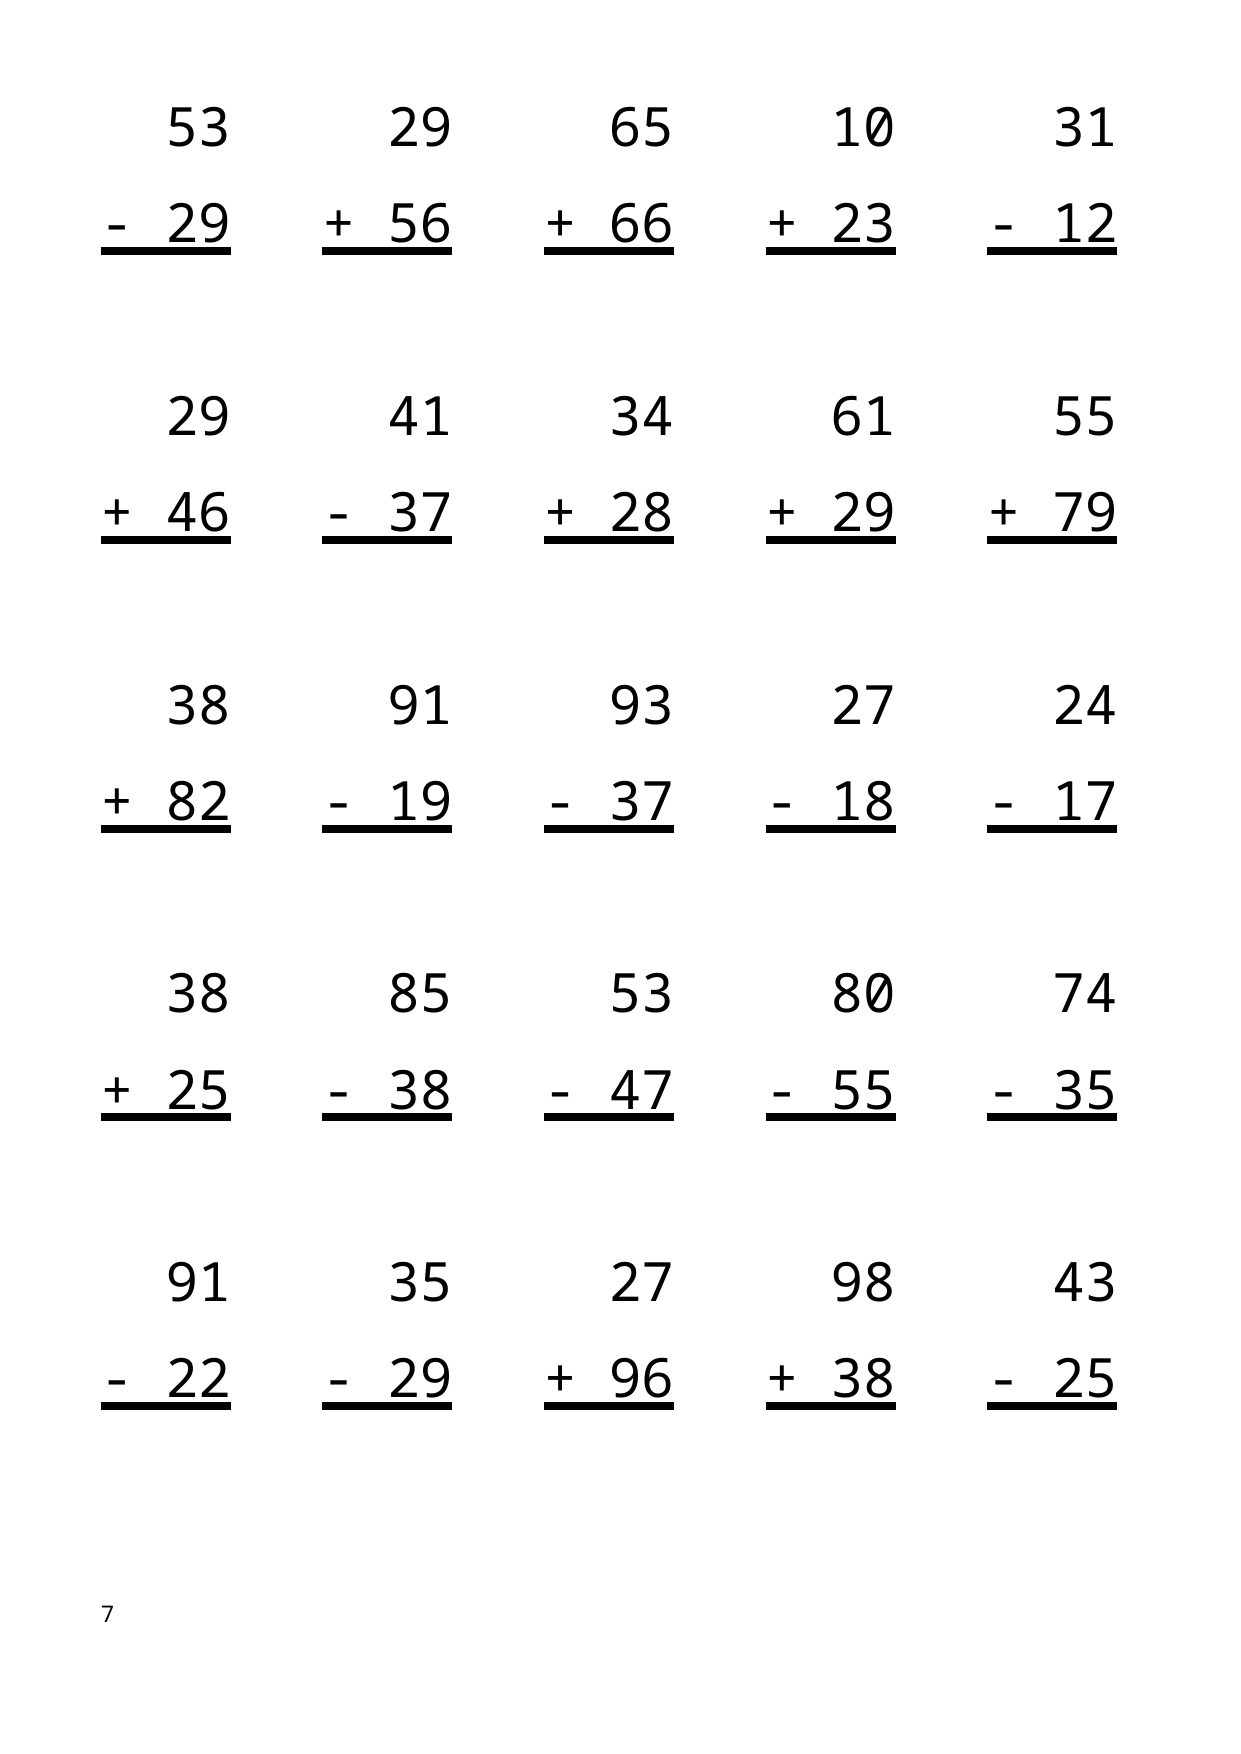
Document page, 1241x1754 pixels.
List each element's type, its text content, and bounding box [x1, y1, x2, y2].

text 53 [544, 955, 721, 1029]
text + 28 [544, 474, 721, 547]
text - 22 [100, 1340, 277, 1414]
text 31 [987, 89, 1164, 162]
text + 56 [322, 185, 499, 259]
text 35 [322, 1244, 499, 1317]
text - 19 [322, 762, 499, 836]
text - 37 [322, 474, 499, 547]
text + 66 [544, 185, 721, 259]
text 38 [100, 666, 277, 740]
text + 38 [765, 1340, 942, 1414]
text 27 [544, 1244, 721, 1317]
text 91 [322, 666, 499, 740]
text - 38 [322, 1051, 499, 1125]
text - 29 [322, 1340, 499, 1414]
text - 29 [100, 185, 277, 259]
text + 25 [100, 1051, 277, 1125]
text 55 [987, 377, 1164, 451]
text + 96 [544, 1340, 721, 1414]
text - 47 [544, 1051, 721, 1125]
text - 17 [987, 762, 1164, 836]
text + 79 [987, 474, 1164, 547]
text 65 [544, 89, 721, 162]
text 53 [100, 89, 277, 162]
text 61 [765, 377, 942, 451]
text - 55 [765, 1051, 942, 1125]
text + 82 [100, 762, 277, 836]
text 98 [765, 1244, 942, 1317]
text 38 [100, 955, 277, 1029]
text 24 [987, 666, 1164, 740]
text 74 [987, 955, 1164, 1029]
text - 18 [765, 762, 942, 836]
text - 35 [987, 1051, 1164, 1125]
text - 25 [987, 1340, 1164, 1414]
text 10 [765, 89, 942, 162]
text 93 [544, 666, 721, 740]
text + 29 [765, 474, 942, 547]
text 34 [544, 377, 721, 451]
text + 46 [100, 474, 277, 547]
text - 12 [987, 185, 1164, 259]
text 29 [100, 377, 277, 451]
text 85 [322, 955, 499, 1029]
text 29 [322, 89, 499, 162]
text 41 [322, 377, 499, 451]
text 43 [987, 1244, 1164, 1317]
text + 23 [765, 185, 942, 259]
text 91 [100, 1244, 277, 1317]
text 80 [765, 955, 942, 1029]
text - 37 [544, 762, 721, 836]
text 27 [765, 666, 942, 740]
